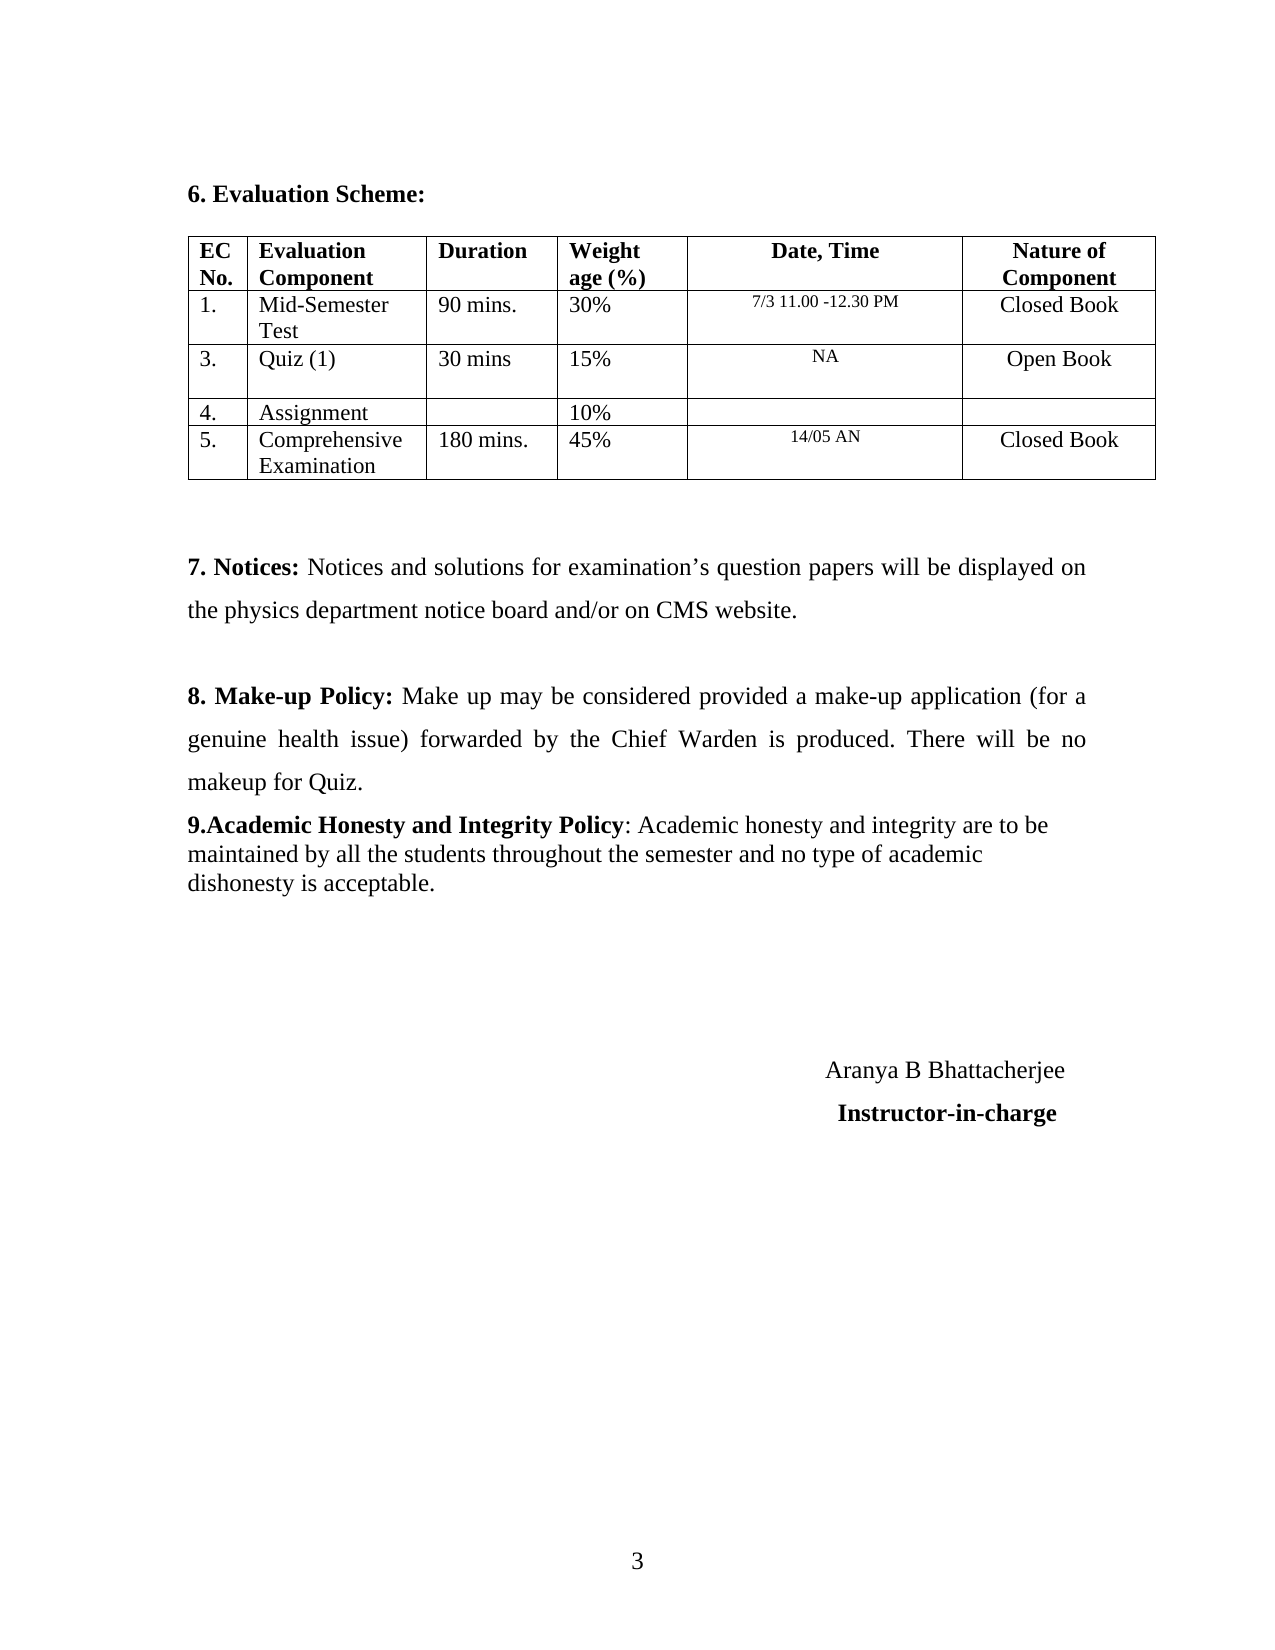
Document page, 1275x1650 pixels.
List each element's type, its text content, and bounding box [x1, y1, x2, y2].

table_cell 3. [189, 345, 247, 397]
text Aranya B Bhattacherjee [187, 1055, 1087, 1083]
table_cell 30% [558, 291, 687, 344]
table_cell 1. [189, 291, 247, 344]
table_header Evaluation Component [248, 237, 426, 290]
table_header Nature of Component [963, 237, 1155, 290]
table_cell 4. [189, 399, 247, 425]
table_cell [963, 399, 1155, 425]
text 9.Academic Honesty and Integrity Policy: Academic honesty and integrity are to be maintained by all the students throughout the semester and no type of academic dishonesty is acceptable. [435, 810, 1087, 897]
table_cell 7/3 11.00 -12.30 PM [688, 291, 962, 344]
table_cell Closed Book [963, 426, 1155, 479]
table_cell 5. [189, 426, 247, 479]
table_cell Closed Book [963, 291, 1155, 344]
table_cell [427, 399, 557, 425]
table_cell [688, 399, 962, 425]
table_cell 14/05 AN [688, 426, 962, 479]
table_cell Comprehensive Examination [248, 426, 426, 479]
text 7. Notices: Notices and solutions for examination’s question papers will be displayed on the physics department notice board and/or on CMS website. [187, 552, 1087, 623]
table_cell Mid-Semester Test [248, 291, 426, 344]
table_cell Quiz (1) [248, 345, 426, 397]
table_cell Open Book [963, 345, 1155, 397]
text 6. Evaluation Scheme: [187, 179, 1087, 207]
table_cell NA [688, 345, 962, 397]
table_cell 10% [558, 399, 687, 425]
table_cell 45% [558, 426, 687, 479]
table_cell 180 mins. [427, 426, 557, 479]
table_header EC No. [189, 237, 247, 290]
text Instructor-in-charge [187, 1098, 1087, 1127]
table_header Weight age (%) [558, 237, 687, 290]
table_header Date, Time [688, 237, 962, 290]
table_header Duration [427, 237, 557, 290]
text 8. Make-up Policy: Make up may be considered provided a make-up application (for a genuine health issue) forwarded by the Chief Warden is produced. There will be no makeup for Quiz. [187, 681, 1087, 796]
table_cell 15% [558, 345, 687, 397]
table_cell 30 mins [427, 345, 557, 397]
table_cell Assignment [248, 399, 426, 425]
table_cell 90 mins. [427, 291, 557, 344]
